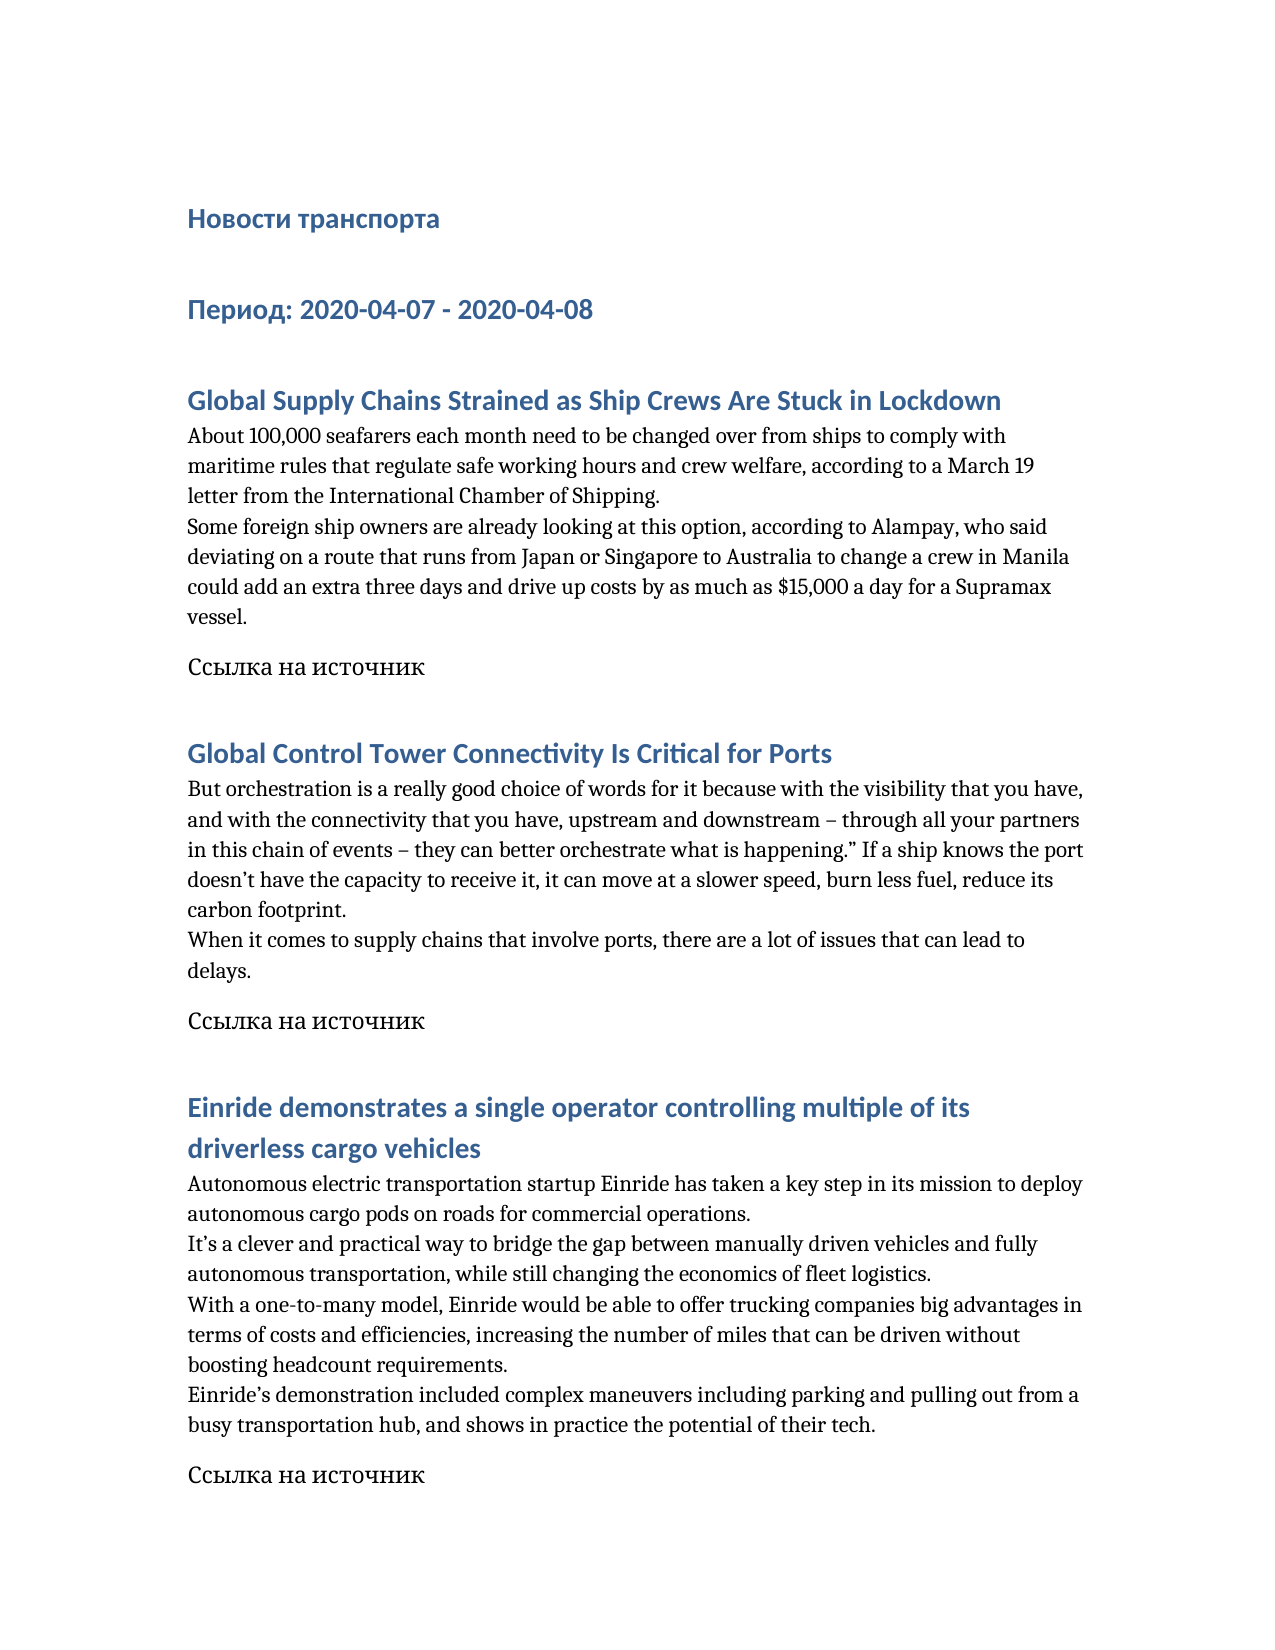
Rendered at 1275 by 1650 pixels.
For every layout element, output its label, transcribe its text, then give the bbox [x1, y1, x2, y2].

subtitle Global Control Tower Connectivity Is Critical for Ports [187, 735, 1087, 771]
text Ссылка на источник [187, 1008, 1087, 1035]
subtitle Global Supply Chains Strained as Ship Crews Are Stuck in Lockdown [187, 382, 1087, 417]
text Autonomous electric transportation startup Einride has taken a key step in its mission to deploy autonomous cargo pods on roads for commercial operations. It’s a clever and practical way to bridge the gap between manually driven vehicles and fully autonomous transportation, while still changing the economics of fleet logistics. With a one-to-many model, Einride would be able to offer trucking companies big advantages in terms of costs and efficiencies, increasing the number of miles that can be driven without boosting headcount requirements. Einride’s demonstration included complex maneuvers including parking and pulling out from a busy transportation hub, and shows in practice the potential of their tech. [187, 1171, 1087, 1439]
text About 100,000 seafarers each month need to be changed over from ships to comply with maritime rules that regulate safe working hours and crew welfare, according to a March 19 letter from the International Chamber of Shipping. Some foreign ship owners are already looking at this option, according to Alampay, who said deviating on a route that runs from Japan or Singapore to Australia to change a crew in Manila could add an extra three days and drive up costs by as much as $15,000 a day for a Supramax vessel. [187, 423, 1087, 630]
subtitle Einride demonstrates a single operator controlling multiple of its driverless cargo vehicles [187, 1089, 1087, 1165]
text Ссылка на источник [187, 655, 1087, 681]
subtitle Новости транспорта [187, 200, 1087, 236]
text Ссылка на источник [187, 1463, 1087, 1490]
subtitle Период: 2020-04-07 - 2020-04-08 [187, 291, 1087, 327]
text But orchestration is a really good choice of words for it because with the visibility that you have, and with the connectivity that you have, upstream and downstream – through all your partners in this chain of events – they can better orchestrate what is happening.” If a ship knows the port doesn’t have the capacity to receive it, it can move at a slower speed, burn less fuel, reduce its carbon footprint. When it comes to supply chains that involve ports, there are a lot of issues that can lead to delays. [187, 776, 1087, 984]
